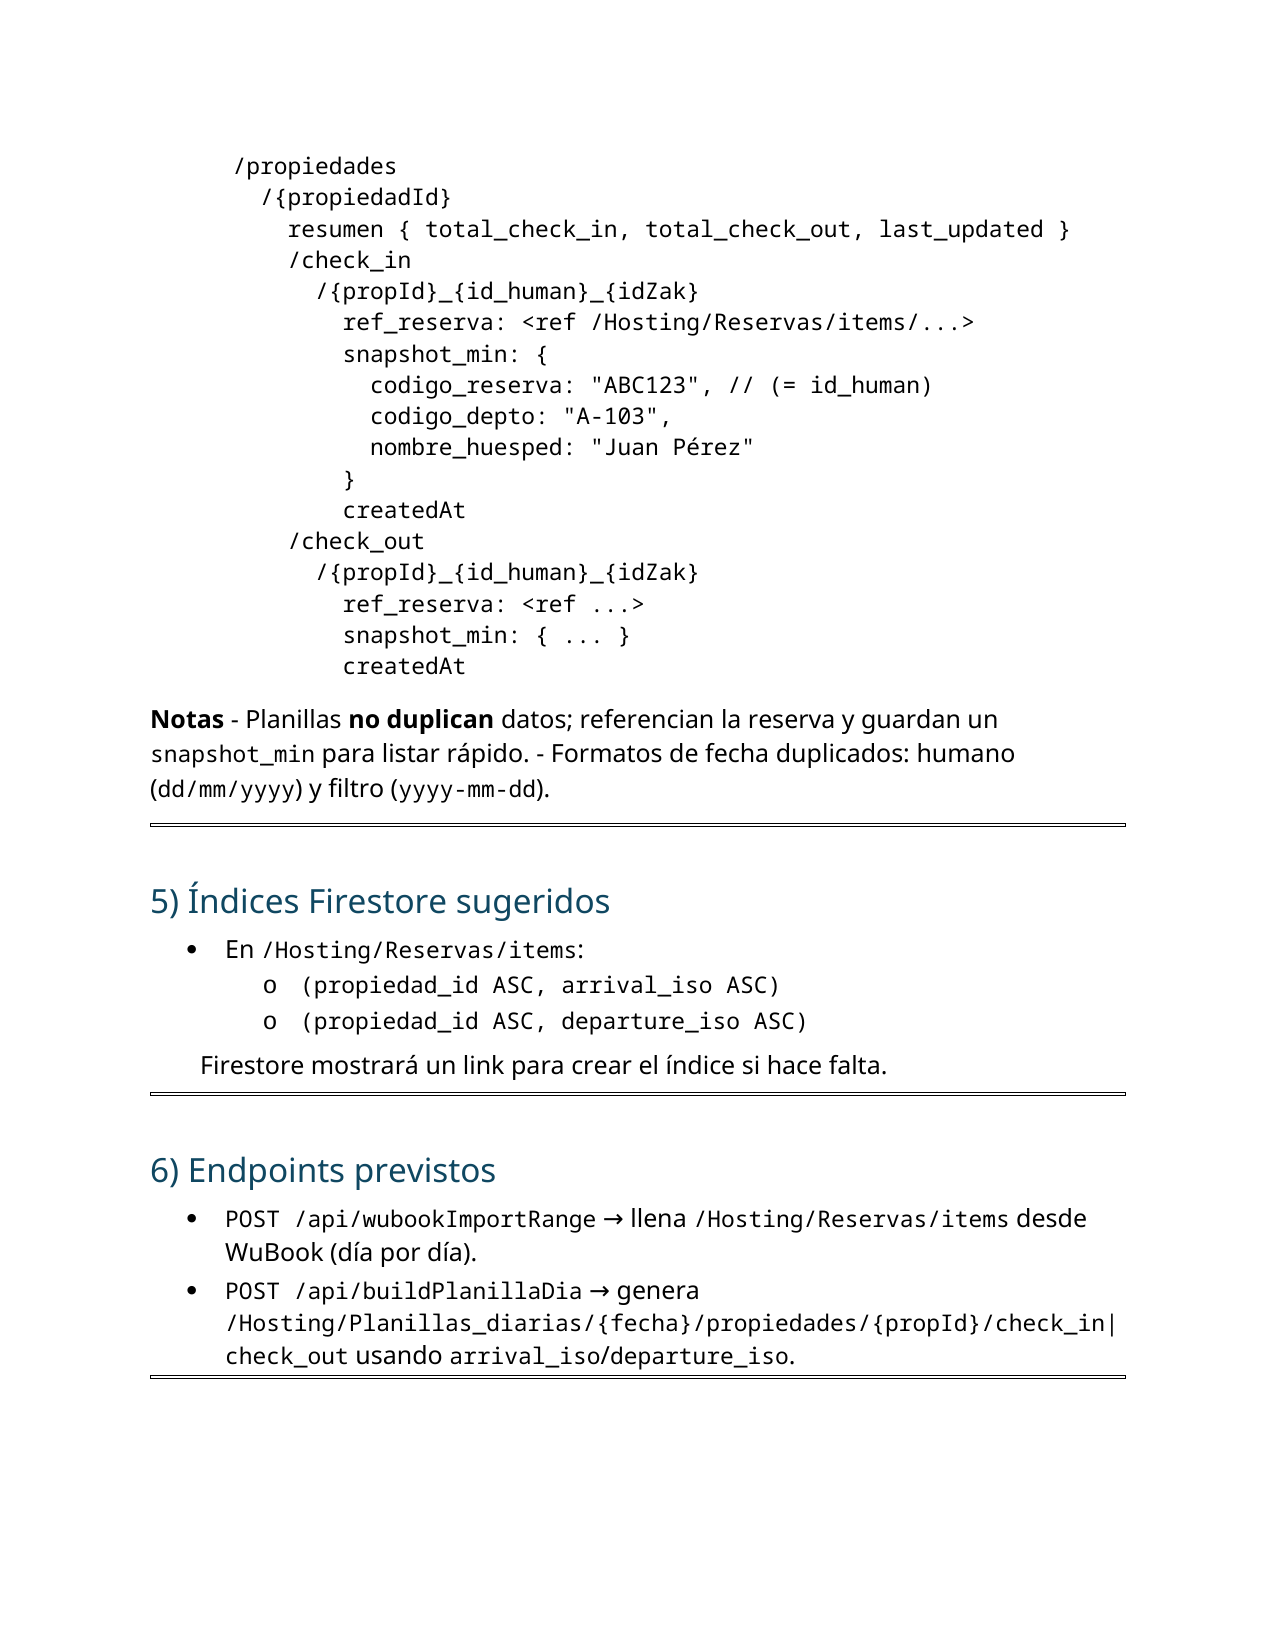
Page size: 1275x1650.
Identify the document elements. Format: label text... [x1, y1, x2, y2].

subtitle 5) Índices Firestore sugeridos [150, 878, 1125, 923]
list POST /api/wubookImportRange → llena /Hosting/Reservas/items desde WuBook (día por día). [187, 1201, 1125, 1269]
list En /Hosting/Reservas/items: [187, 932, 1125, 966]
list (propiedad_id ASC, arrival_iso ASC) [262, 969, 1125, 1001]
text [150, 150, 1125, 681]
subtitle 6) Endpoints previstos [150, 1147, 1125, 1192]
list (propiedad_id ASC, departure_iso ASC) [262, 1005, 1125, 1037]
text Firestore mostrará un link para crear el índice si hace falta. [200, 1048, 1075, 1082]
text Notas - Planillas no duplican datos; referencian la reserva y guardan un snapshot_min para listar rápido. - Formatos de fecha duplicados: humano (dd/mm/yyyy) y filtro (yyyy-mm-dd). [150, 702, 1125, 804]
list POST /api/buildPlanillaDia → genera /Hosting/Planillas_diarias/{fecha}/propiedades/{propId}/check_in|check_out usando arrival_iso/departure_iso. [187, 1273, 1125, 1372]
